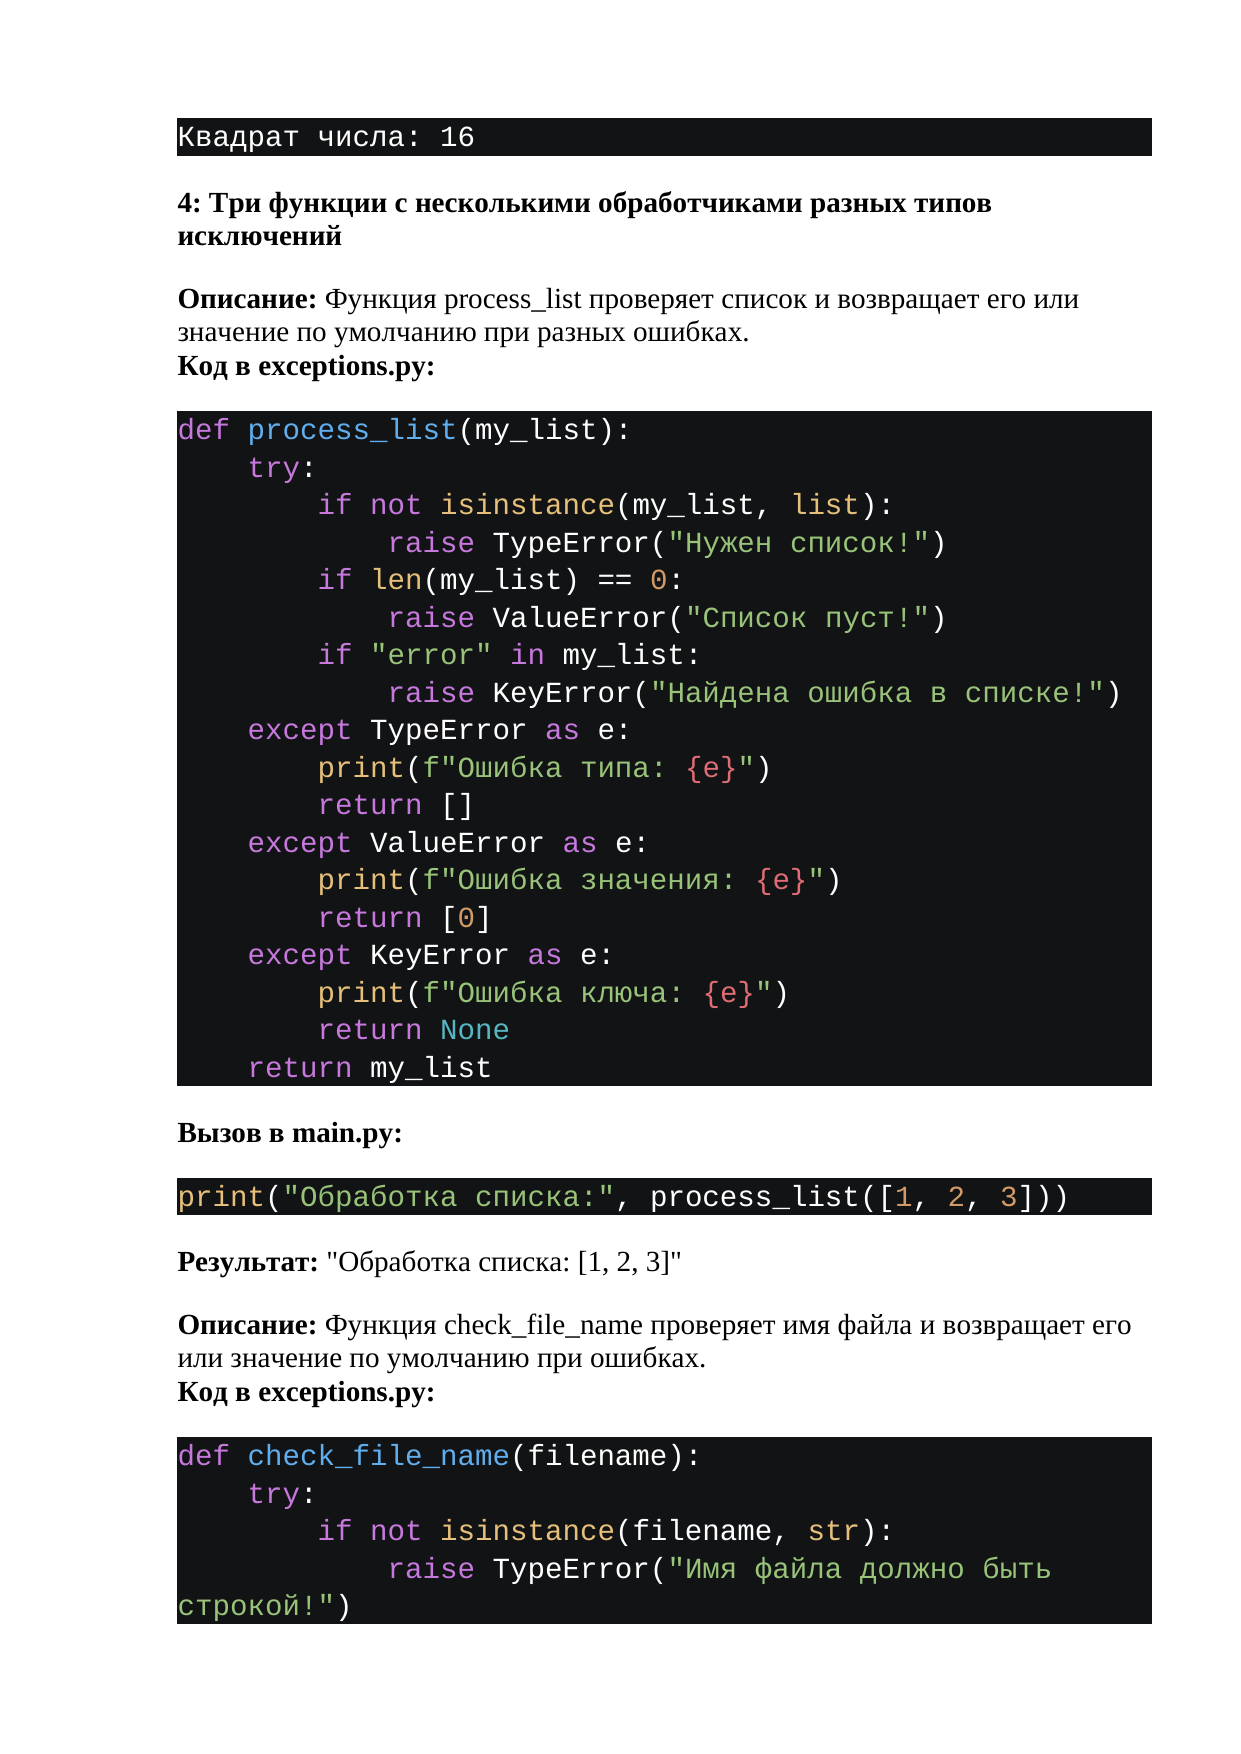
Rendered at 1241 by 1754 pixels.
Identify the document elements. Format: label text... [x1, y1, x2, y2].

text return [0] [177, 898, 1152, 936]
text Результат: "Обработка списка: [1, 2, 3]" [177, 1244, 1152, 1278]
text return my_list [177, 1048, 1152, 1086]
text except ValueError as e: [177, 823, 1152, 861]
text if not isinstance(my_list, list): [177, 486, 1152, 523]
text if len(my_list) == 0: [177, 561, 1152, 598]
text Описание: Функция check_file_name проверяет имя файла и возвращает его или значение по умолчанию при ошибках. Код в exceptions.py: [177, 1307, 1152, 1408]
text return [] [177, 786, 1152, 823]
text except TypeError as e: [177, 711, 1152, 748]
text Описание: Функция process_list проверяет список и возвращает его или значение по умолчанию при разных ошибках. Код в exceptions.py: [177, 281, 1152, 382]
text raise KeyError("Найдена ошибка в списке!") [177, 673, 1152, 711]
text except KeyError as e: [177, 936, 1152, 973]
text raise ValueError("Список пуст!") [177, 598, 1152, 636]
text if not isinstance(filename, str): [177, 1512, 1152, 1549]
text return None [177, 1011, 1152, 1048]
text raise TypeError("Нужен список!") [177, 523, 1152, 561]
text def check_file_name(filename): [177, 1437, 1152, 1474]
text print("Обработка списка:", process_list([1, 2, 3])) [177, 1178, 1152, 1215]
text 4: Три функции с несколькими обработчиками разных типов исключений [177, 185, 1152, 252]
text try: [177, 448, 1152, 486]
text print(f"Ошибка значения: {e}") [177, 861, 1152, 898]
text try: [177, 1474, 1152, 1512]
text Квадрат числа: 16 [177, 118, 1152, 156]
text print(f"Ошибка ключа: {e}") [177, 973, 1152, 1011]
text def process_list(my_list): [177, 411, 1152, 448]
text Вызов в main.py: [177, 1115, 1152, 1148]
text if "error" in my_list: [177, 636, 1152, 673]
text print(f"Ошибка типа: {e}") [177, 748, 1152, 786]
text raise TypeError("Имя файла должно быть строкой!") [177, 1549, 1152, 1624]
